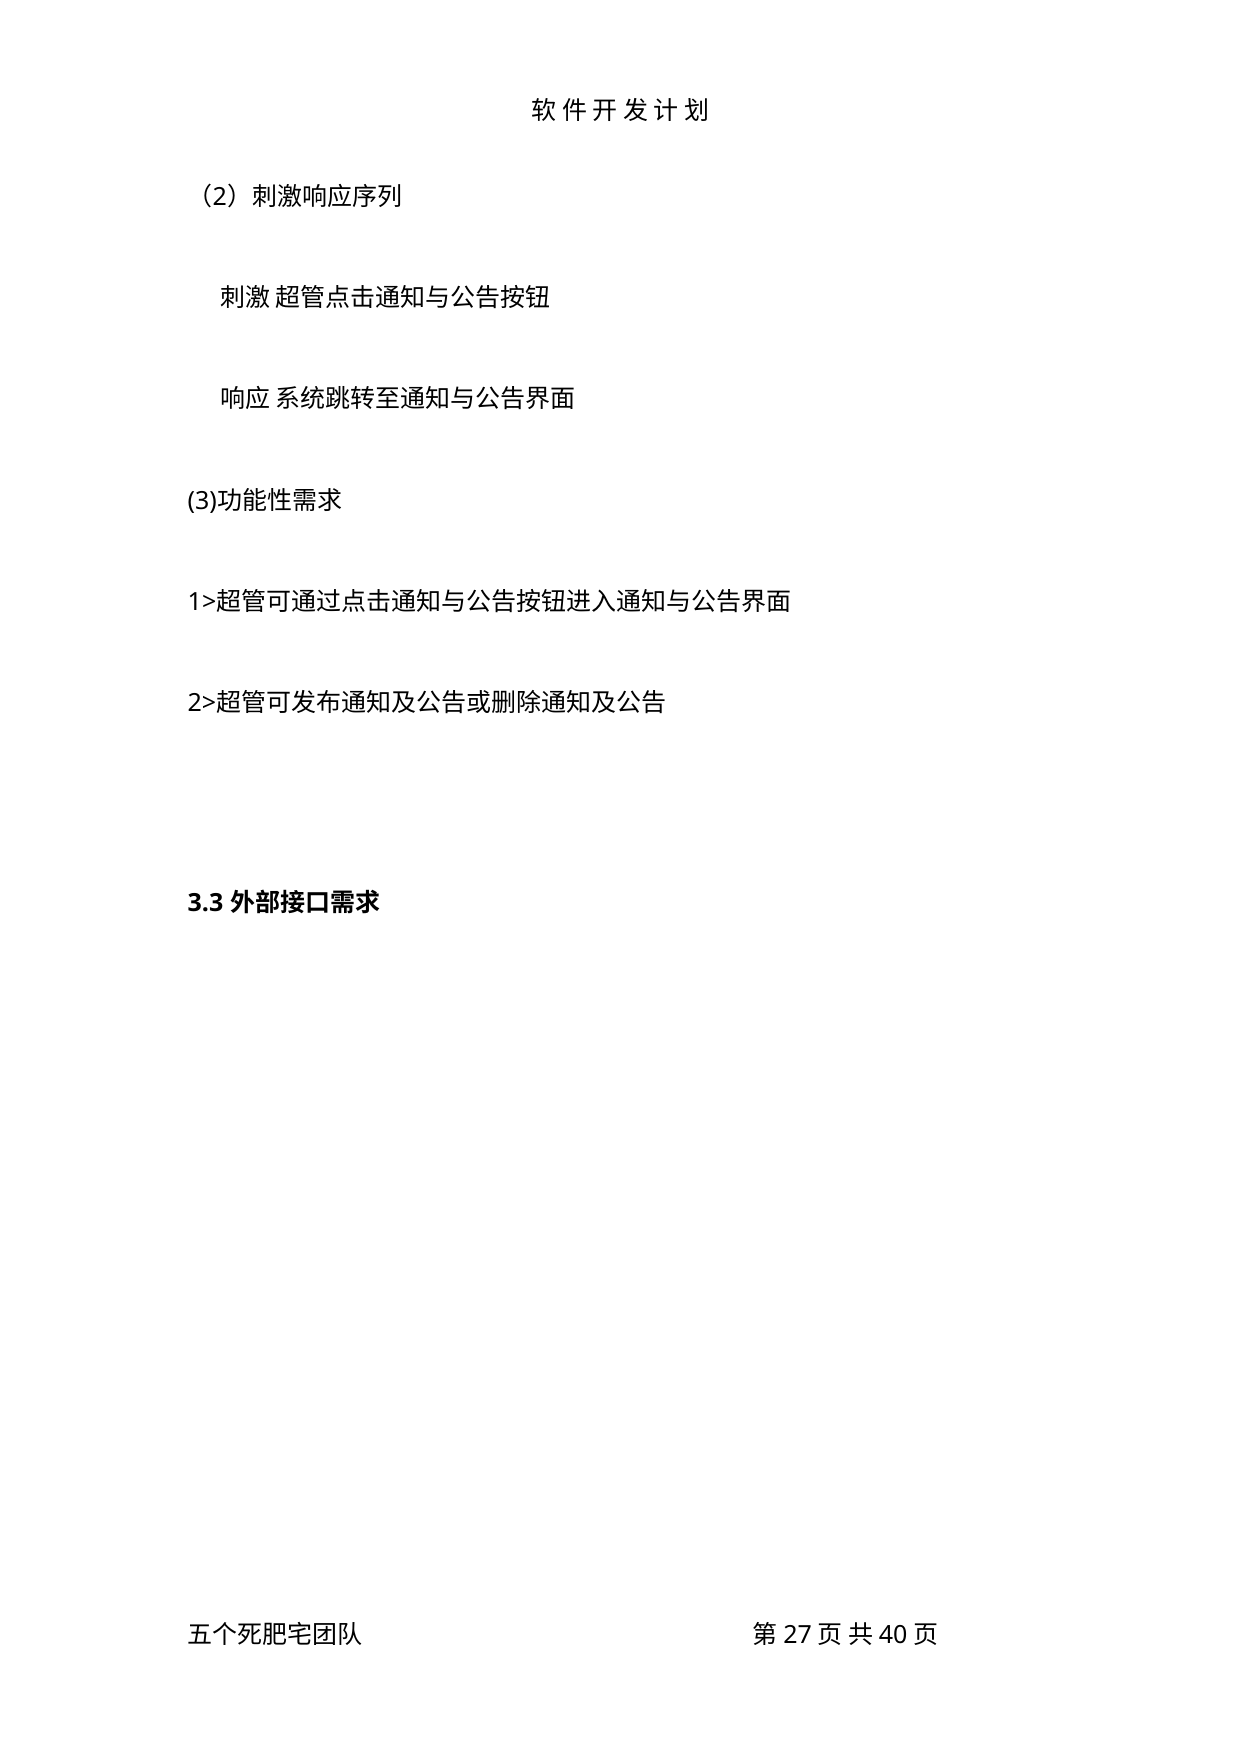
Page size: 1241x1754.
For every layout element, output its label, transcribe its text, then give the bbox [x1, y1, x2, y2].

text 刺激 超管点击通知与公告按钮 [187, 263, 1053, 328]
list 3.3 外部接口需求 [187, 868, 1053, 933]
text （2）刺激响应序列 [187, 162, 1053, 227]
text 响应 系统跳转至通知与公告界面 [187, 364, 1053, 429]
text 1>超管可通过点击通知与公告按钮进入通知与公告界面 [187, 567, 1053, 632]
text (3)功能性需求 [187, 466, 1053, 531]
text 2>超管可发布通知及公告或删除通知及公告 [187, 668, 1053, 733]
